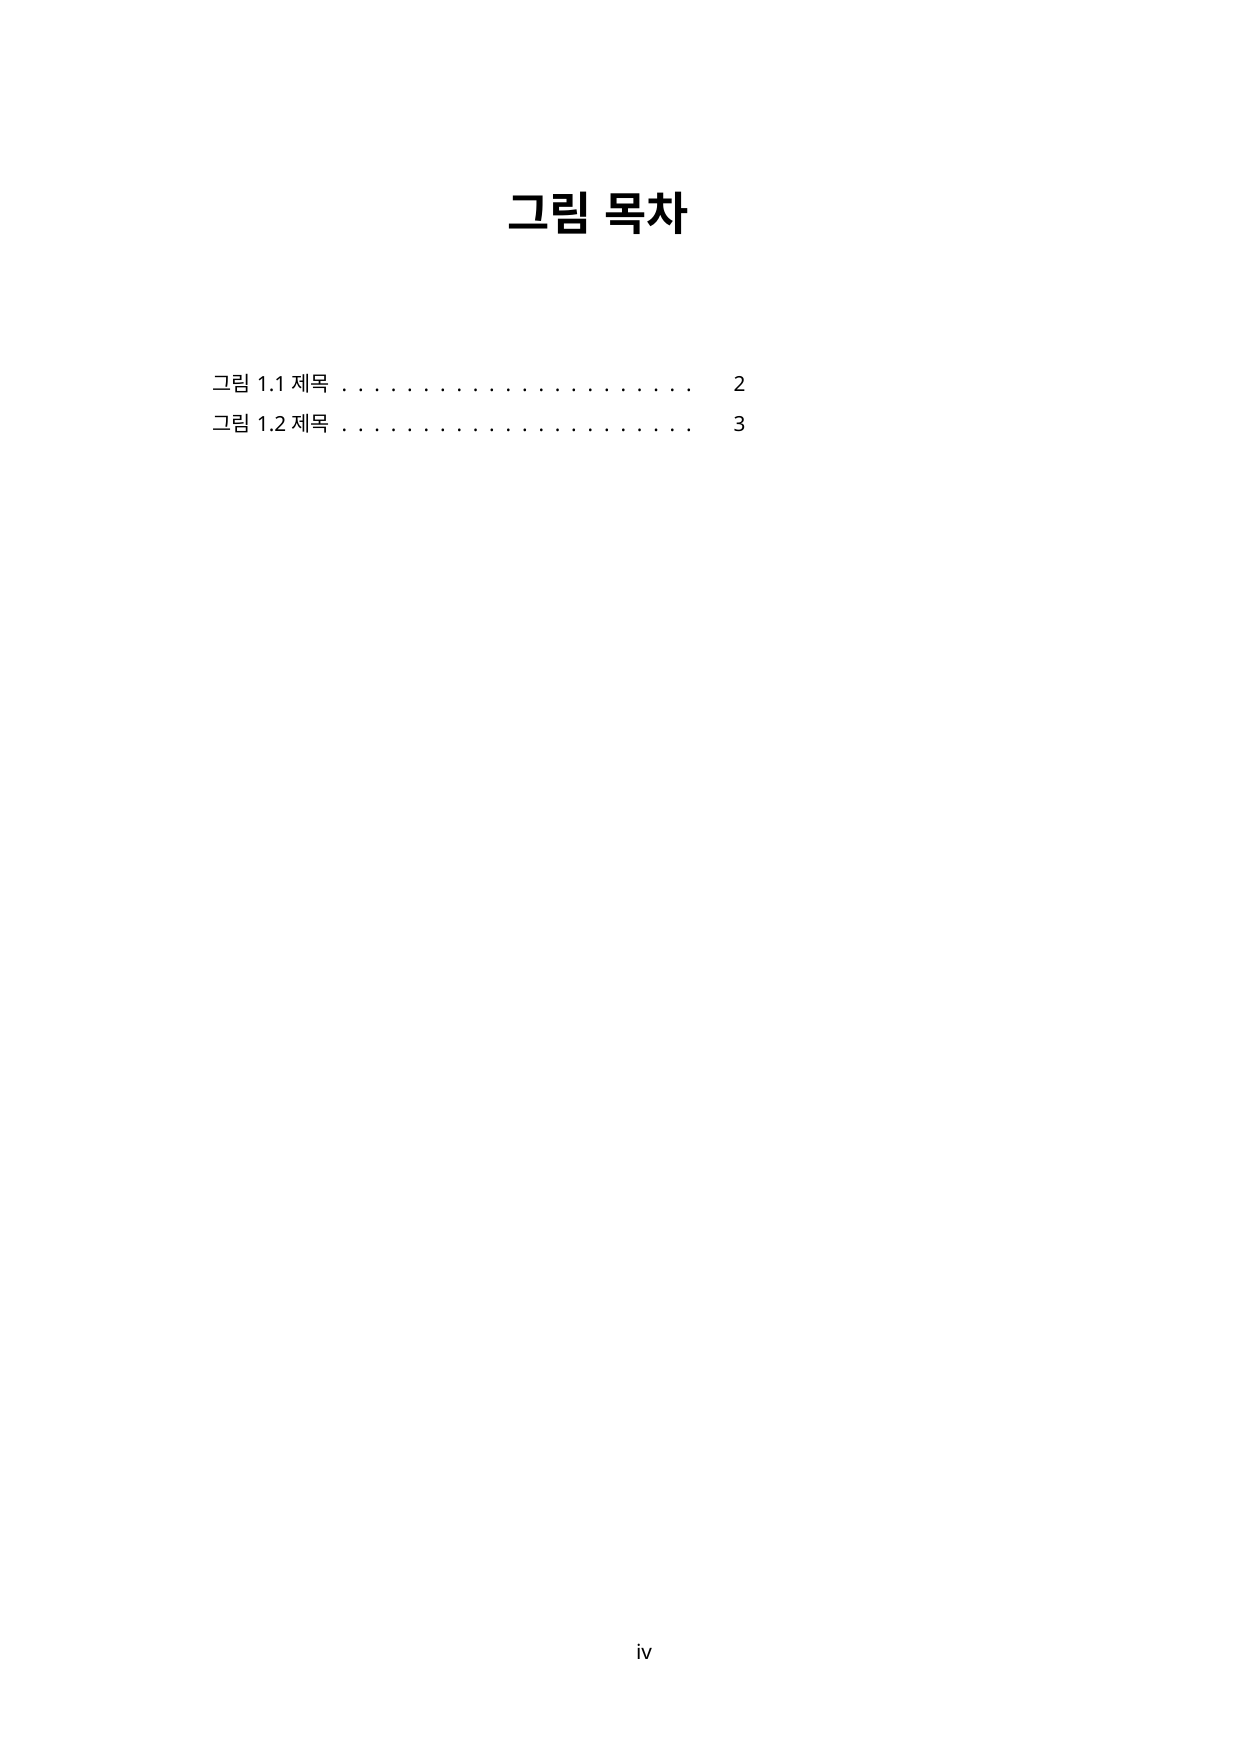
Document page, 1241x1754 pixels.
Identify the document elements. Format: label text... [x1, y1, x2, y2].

text 그림 1.1 제목 . . . . . . . . . . . . . . . . . . . . . . 2 [212, 367, 1090, 397]
text 그림 목차 [150, 177, 1045, 243]
text 그림 1.2 제목 . . . . . . . . . . . . . . . . . . . . . . 3 [212, 408, 1090, 438]
